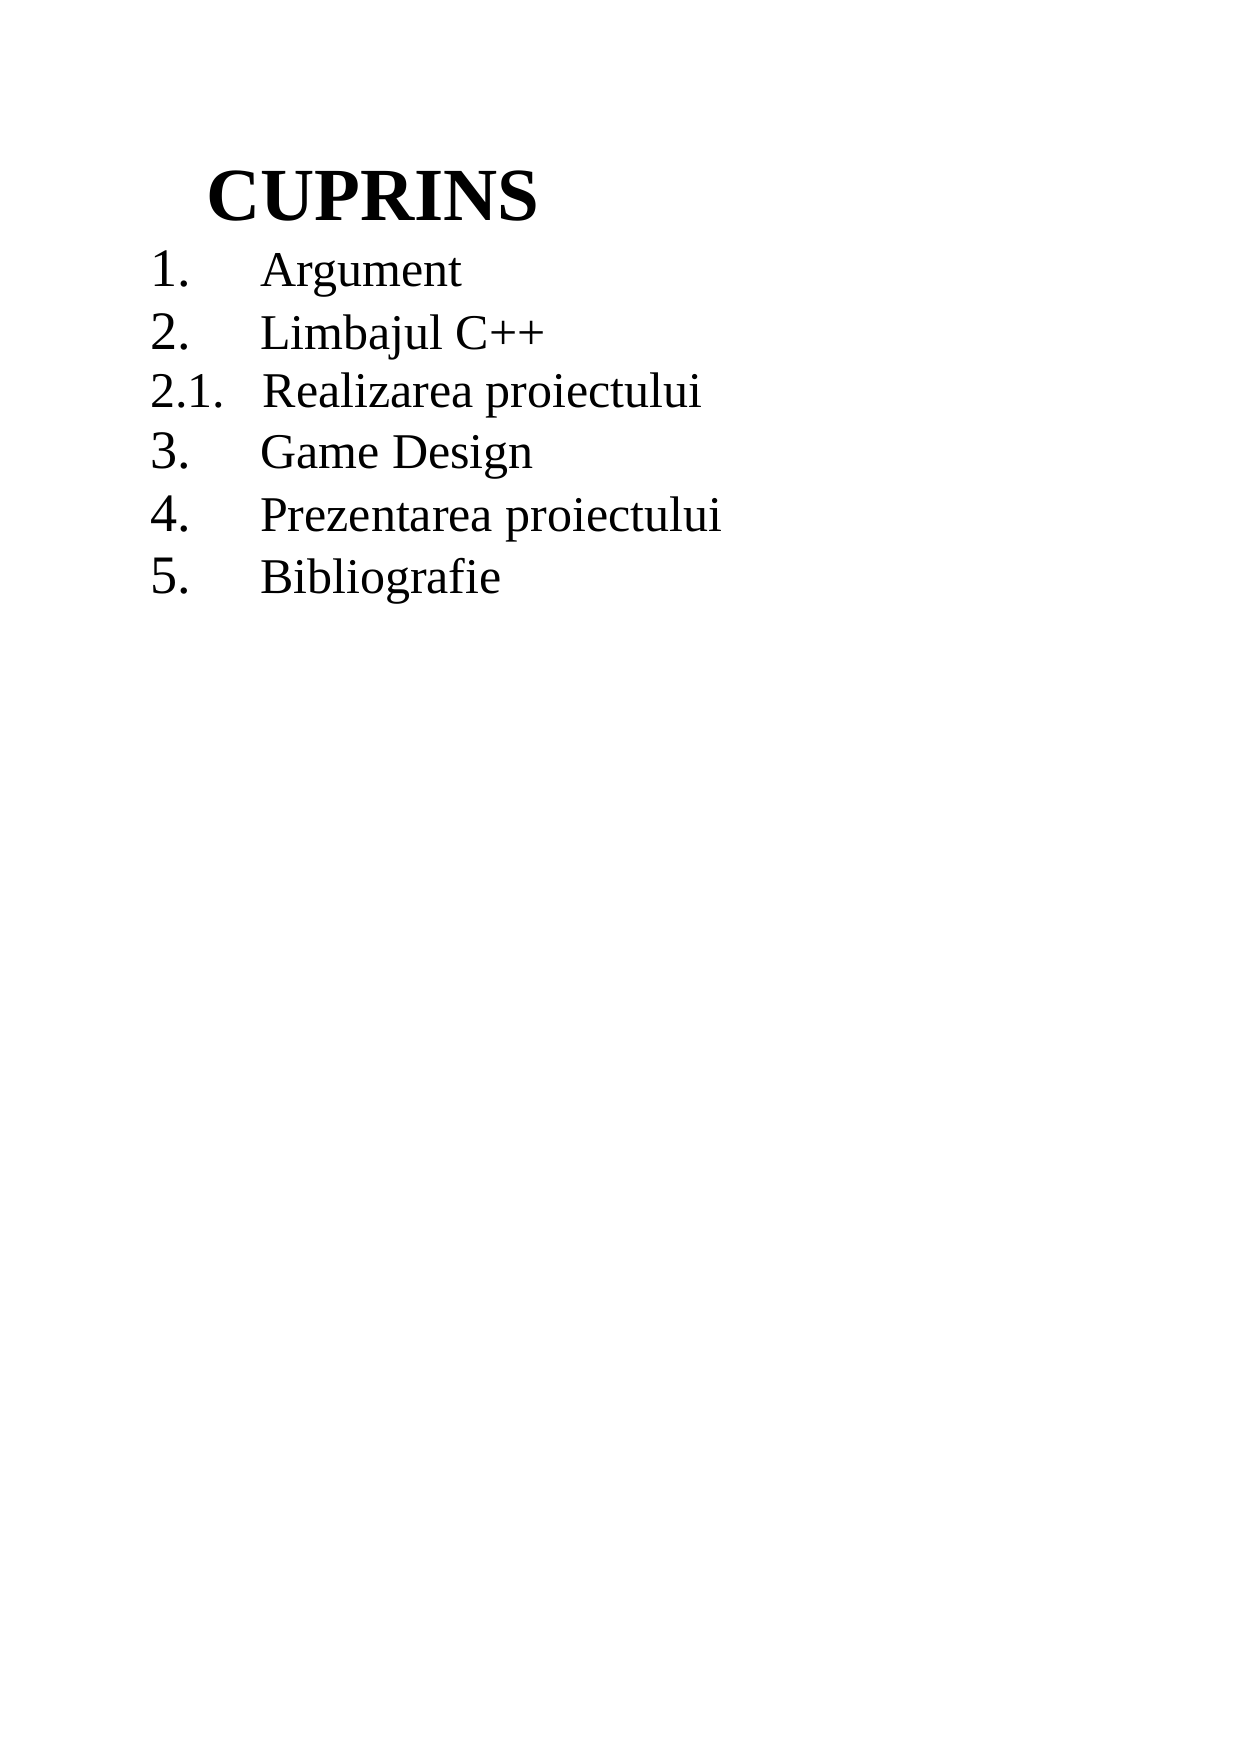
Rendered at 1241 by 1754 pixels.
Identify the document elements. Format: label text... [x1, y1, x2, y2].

text CUPRINS [112, 150, 1128, 236]
list Prezentarea proiectului [150, 481, 1128, 543]
list Realizarea proiectului [150, 361, 1128, 418]
list Argument [150, 236, 1128, 298]
list Bibliografie [150, 543, 1128, 605]
list Limbajul C++ [150, 298, 1128, 361]
list Game Design [150, 418, 1128, 481]
